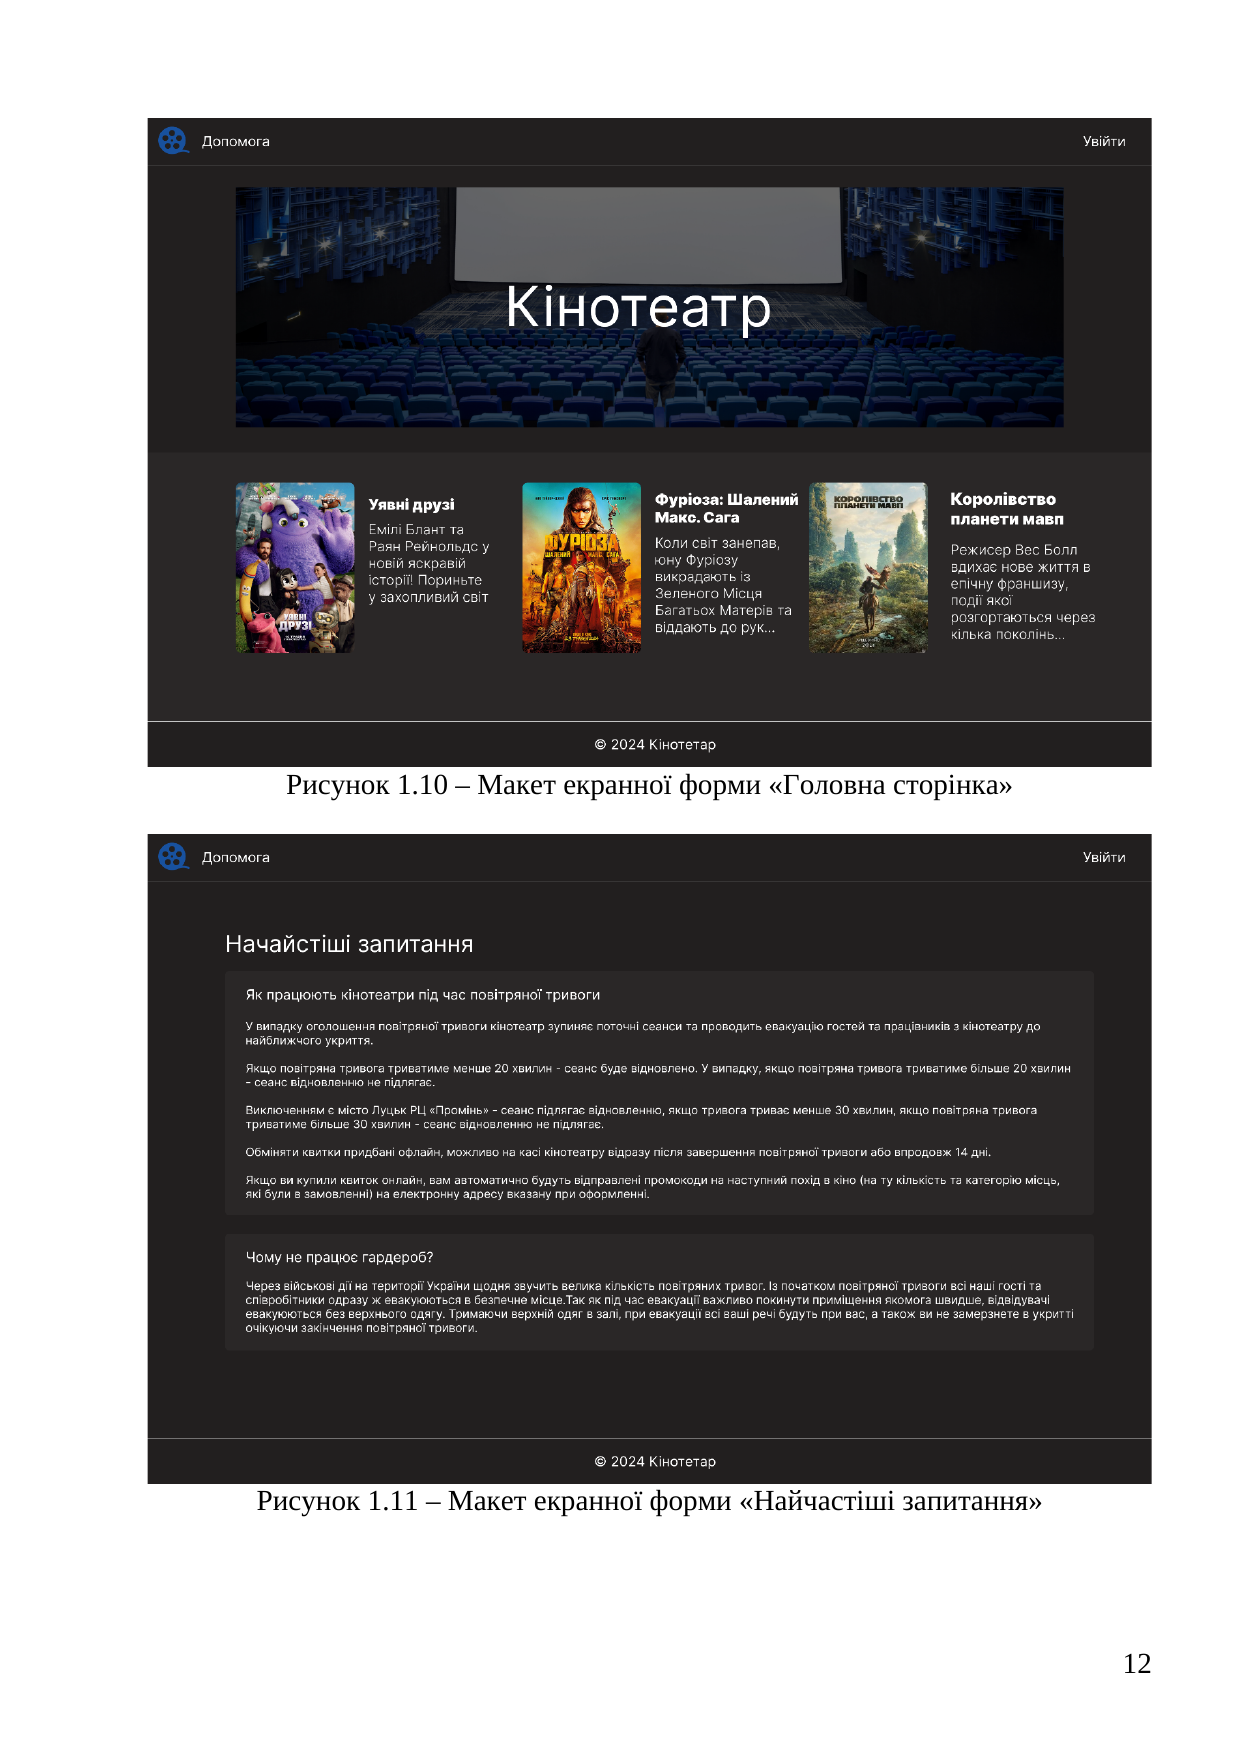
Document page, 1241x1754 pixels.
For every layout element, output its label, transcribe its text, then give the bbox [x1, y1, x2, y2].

picture [147, 834, 1152, 1484]
picture [147, 118, 1152, 767]
